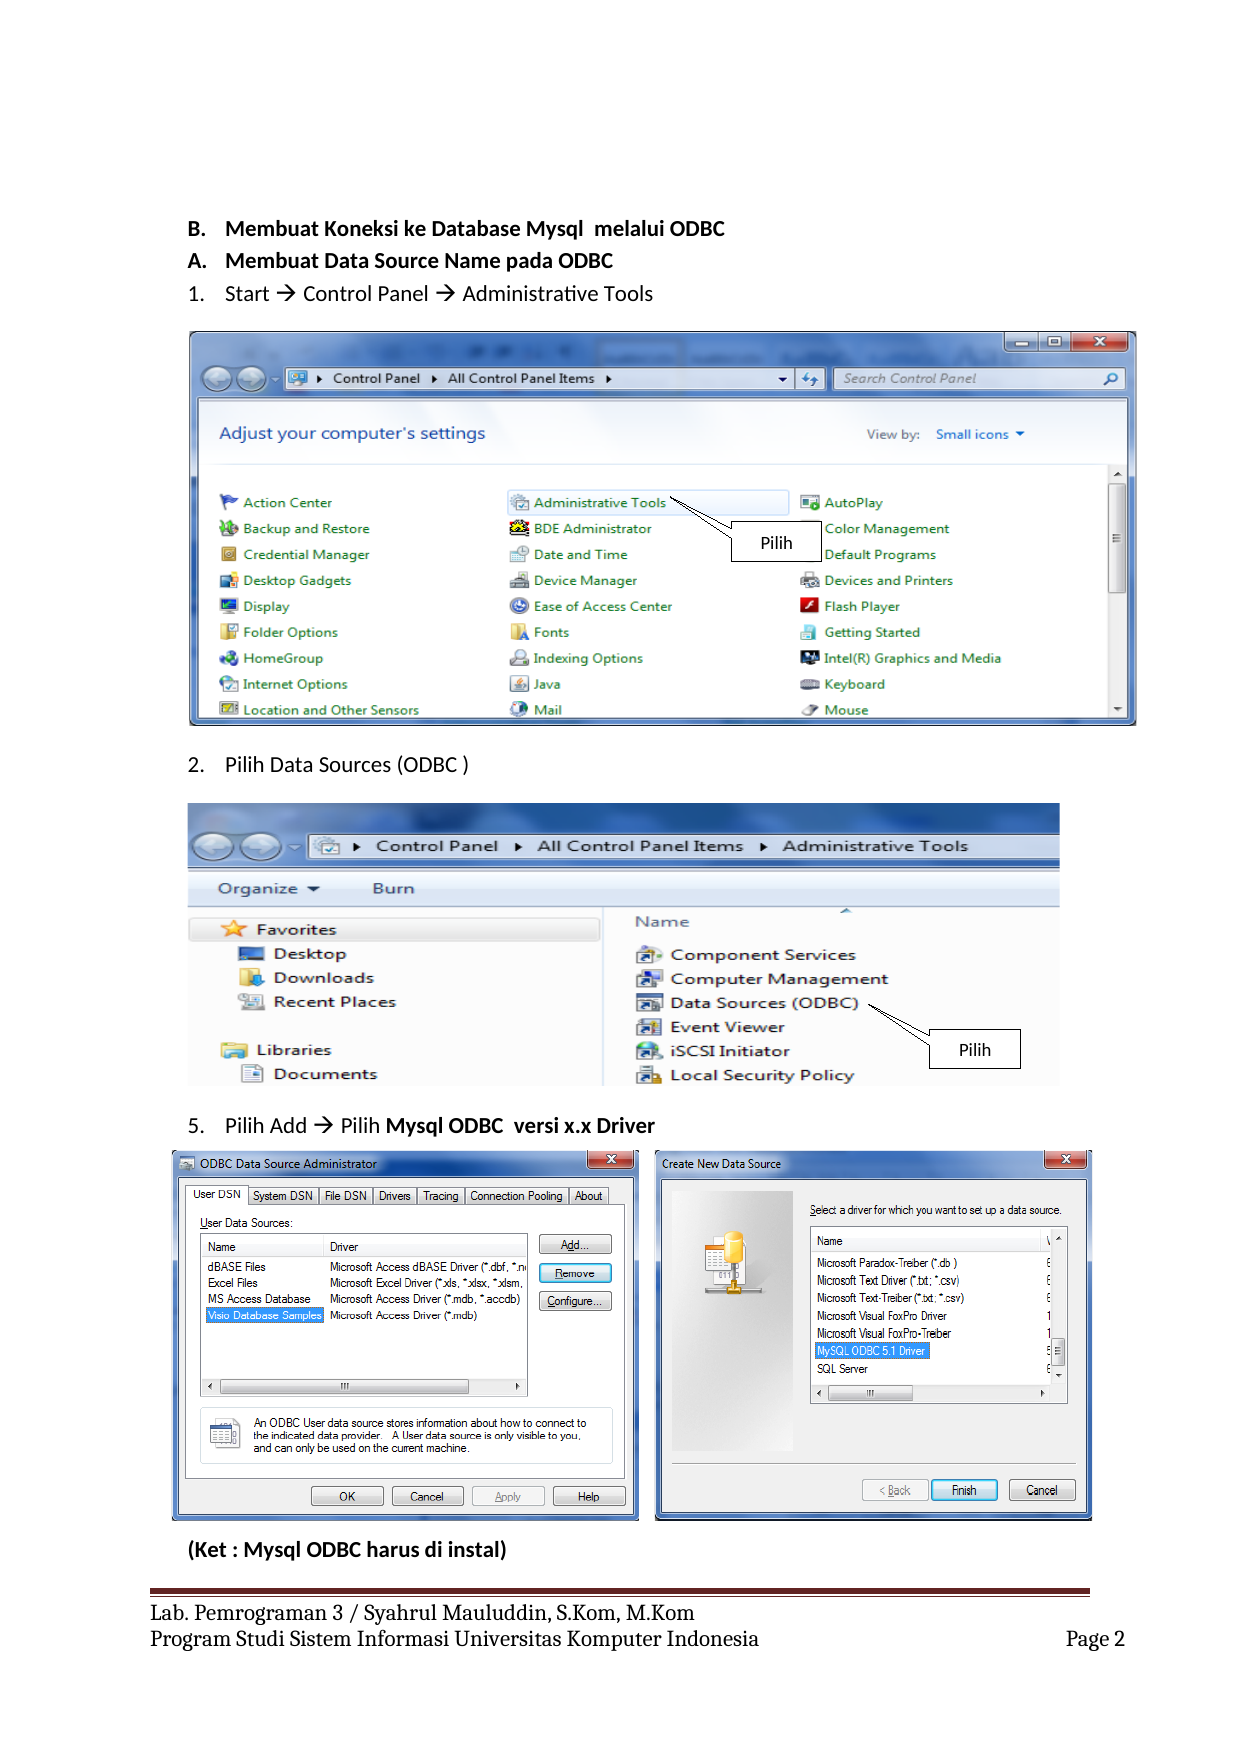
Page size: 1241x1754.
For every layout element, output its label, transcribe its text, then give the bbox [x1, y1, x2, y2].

picture [189, 331, 1137, 726]
list Start Control Panel Administrative Tools [187, 279, 1090, 307]
list Membuat Koneksi ke Database Mysql melalui ODBC [187, 214, 1090, 242]
list Membuat Data Source Name pada ODBC [187, 247, 1090, 274]
picture [171, 1150, 639, 1521]
list Pilih Add Pilih Mysql ODBC versi x.x Driver [187, 1111, 1090, 1139]
picture [187, 803, 1060, 1086]
list Pilih Data Sources (ODBC ) [187, 751, 1090, 778]
picture [654, 1150, 1093, 1521]
text (Ket : Mysql ODBC harus di instal) [150, 1535, 1090, 1563]
